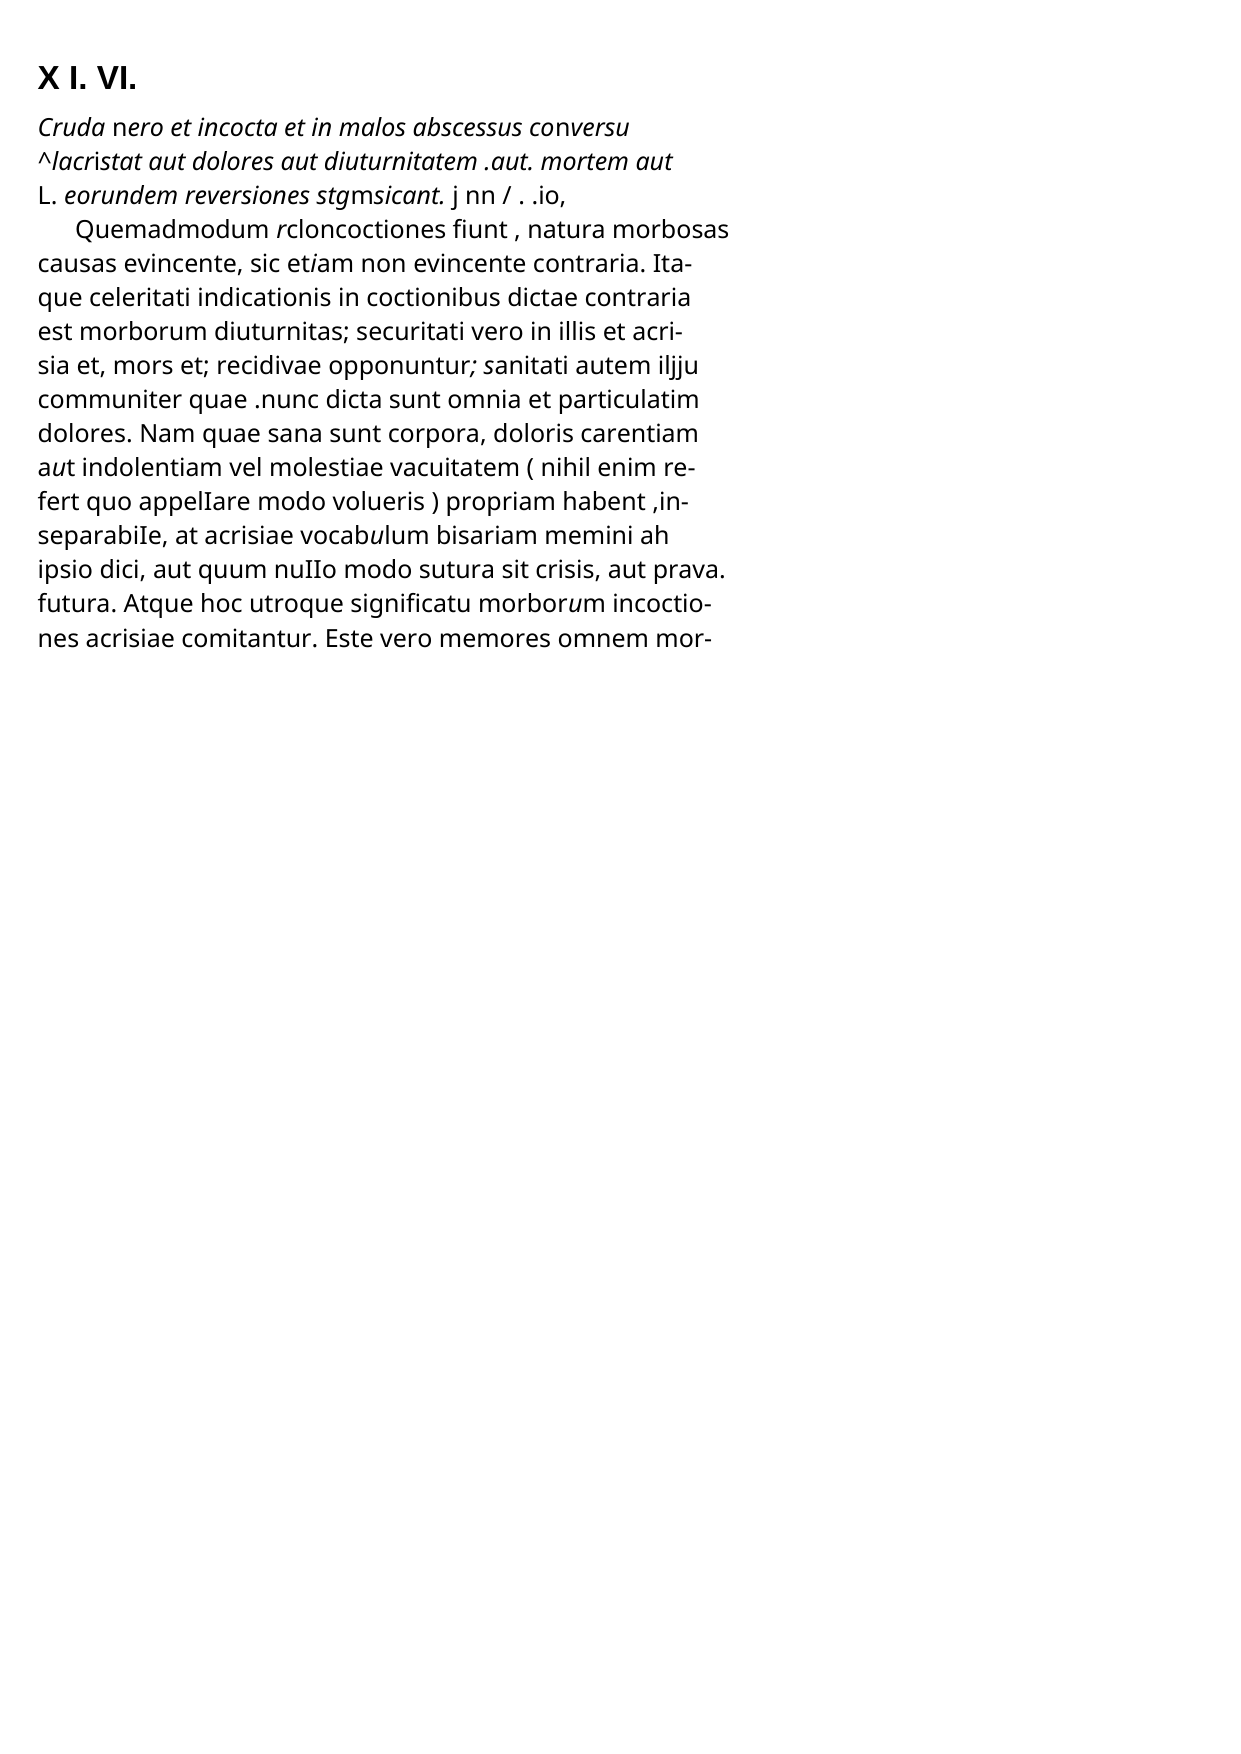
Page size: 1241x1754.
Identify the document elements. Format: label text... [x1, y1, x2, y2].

text Cruda nero et incocta et in malos abscessus conversu ^lacristat aut dolores aut diuturnitatem .aut. mortem aut L. eorundem reversiones stgmsicant. j nn / . .io, [37, 109, 1203, 211]
text Quemadmodum rcloncoctiones fiunt , natura morbosas causas evincente, sic etiam non evincente contraria. Ita- que celeritati indicationis in coctionibus dictae contraria est morborum diuturnitas; securitati vero in illis et acri- sia et, mors et; recidivae opponuntur; sanitati autem iljju communiter quae .nunc dicta sunt omnia et particulatim dolores. Nam quae sana sunt corpora, doloris carentiam aut indolentiam vel molestiae vacuitatem ( nihil enim re- fert quo appelIare modo volueris ) propriam habent ,in- separabiIe, at acrisiae vocabulum bisariam memini ah ipsio dici, aut quum nuIIo modo sutura sit crisis, aut prava. futura. Atque hoc utroque significatu morborum incoctio- nes acrisiae comitantur. Este vero memores omnem mor- [37, 211, 1203, 654]
subtitle X I. VI. [37, 58, 1203, 97]
